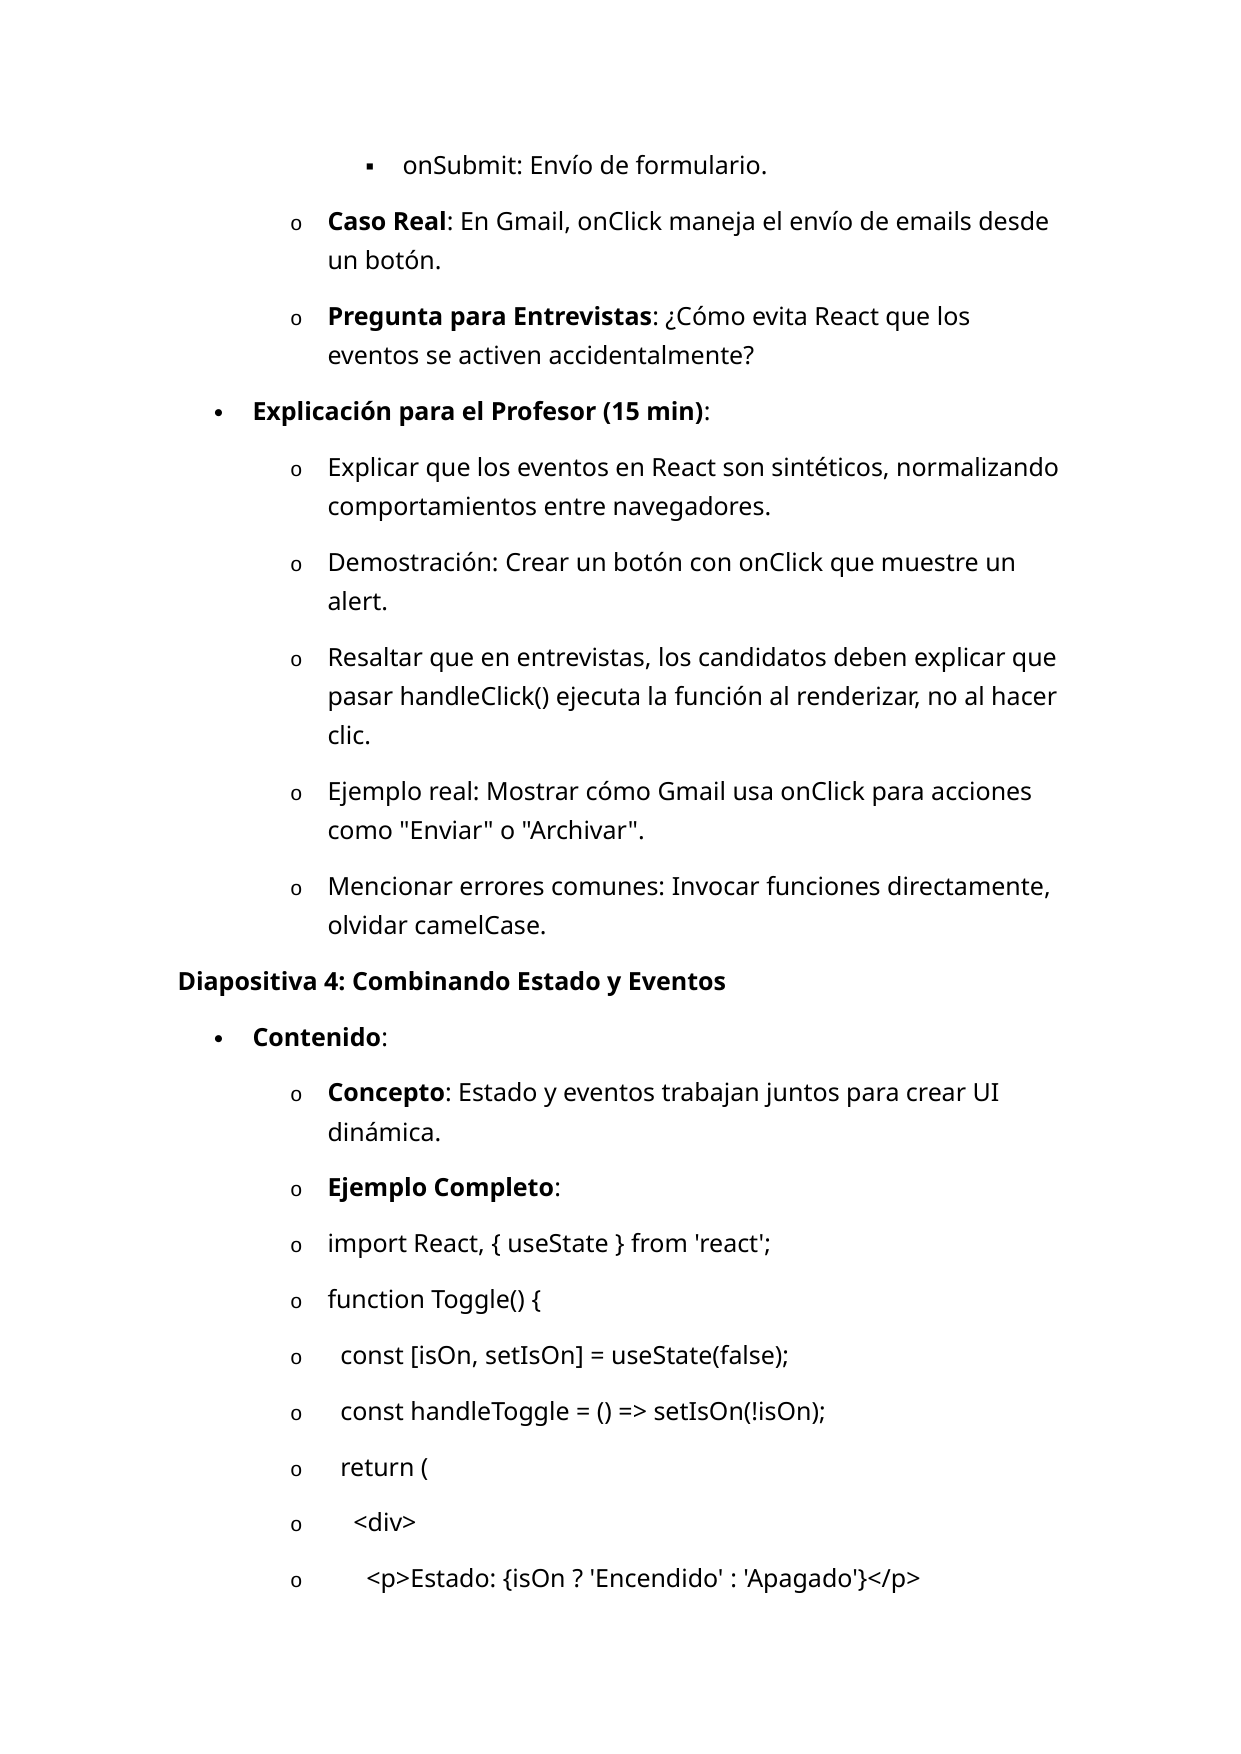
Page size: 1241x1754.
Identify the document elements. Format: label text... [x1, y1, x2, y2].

list const handleToggle = () => setIsOn(!isOn); [290, 1393, 1063, 1427]
list Contenido: [215, 1019, 1063, 1053]
list Ejemplo Completo: [290, 1170, 1063, 1204]
list <p>Estado: {isOn ? 'Encendido' : 'Apagado'}</p> [290, 1561, 1063, 1595]
list Caso Real: En Gmail, onClick maneja el envío de emails desde un botón. [290, 203, 1063, 277]
text Diapositiva 4: Combinando Estado y Eventos [177, 963, 1063, 997]
list import React, { useState } from 'react'; [290, 1226, 1063, 1260]
list Concepto: Estado y eventos trabajan juntos para crear UI dinámica. [290, 1075, 1063, 1148]
list <div> [290, 1505, 1063, 1539]
list Explicar que los eventos en React son sintéticos, normalizando comportamientos entre navegadores. [290, 449, 1063, 522]
list Pregunta para Entrevistas: ¿Cómo evita React que los eventos se activen accidentalmente? [290, 298, 1063, 372]
list Resaltar que en entrevistas, los candidatos deben explicar que pasar handleClick() ejecuta la función al renderizar, no al hacer clic. [290, 639, 1063, 752]
list return ( [290, 1449, 1063, 1483]
list Mencionar errores comunes: Invocar funciones directamente, olvidar camelCase. [290, 868, 1063, 942]
list const [isOn, setIsOn] = useState(false); [290, 1338, 1063, 1372]
list Demostración: Crear un botón con onClick que muestre un alert. [290, 544, 1063, 617]
list Explicación para el Profesor (15 min): [215, 393, 1063, 427]
list Ejemplo real: Mostrar cómo Gmail usa onClick para acciones como "Enviar" o "Archivar". [290, 773, 1063, 847]
list function Toggle() { [290, 1282, 1063, 1316]
list onSubmit: Envío de formulario. [365, 148, 1063, 182]
